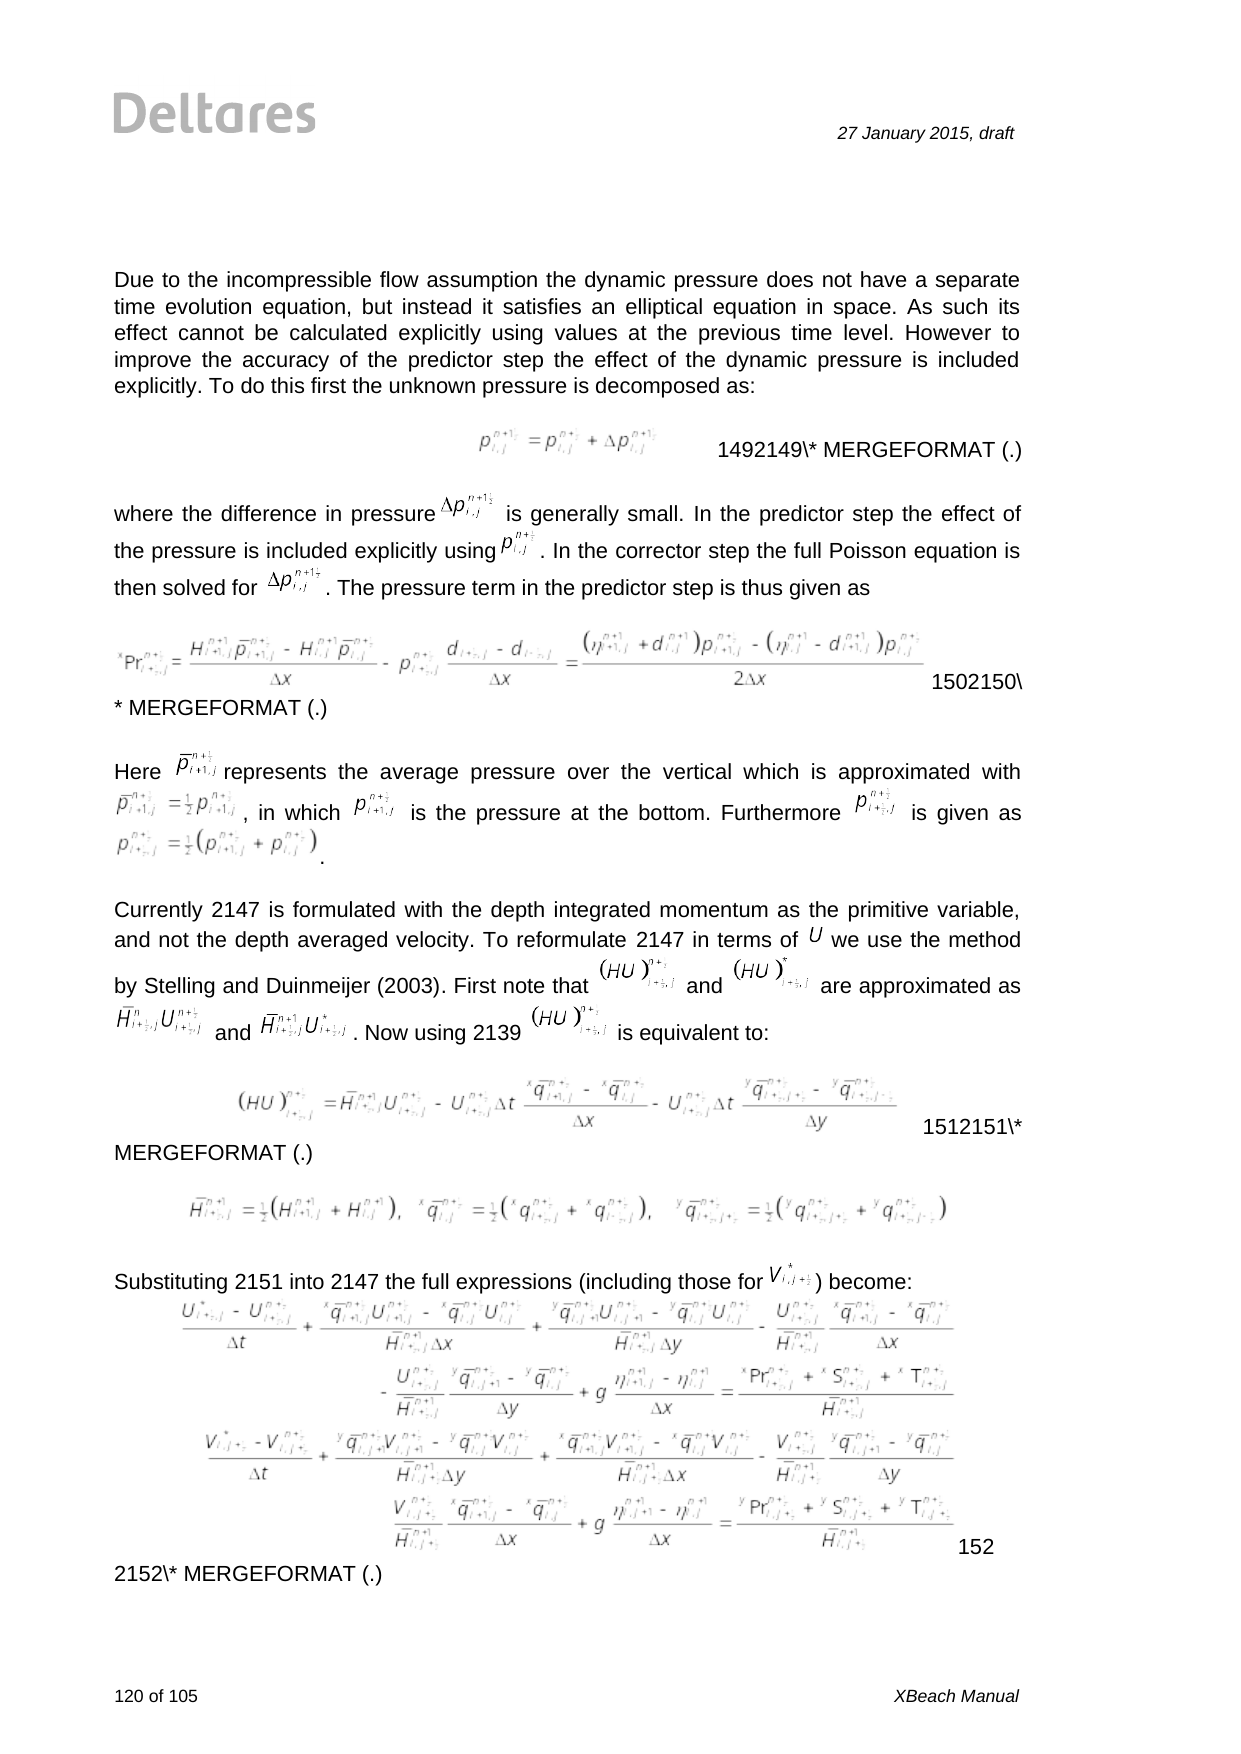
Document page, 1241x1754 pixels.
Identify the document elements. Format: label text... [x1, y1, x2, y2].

text where the difference in pressure is generally small. In the predictor step the effect of the pressure is included explicitly using. In the corrector step the full Poisson equation is then solved for . The pressure term in the predictor step is thus given as [114, 489, 1022, 600]
picture [113, 75, 315, 133]
text Currently is formulated with the depth integrated momentum as the primitive variable, and not the depth averaged velocity. To reformulate in terms of we use the method by Stelling and Duinmeijer (2003). First note that and are approximated as and . Now using is equivalent to: [114, 896, 1022, 1045]
text Here represents the average pressure over the vertical which is approximated with, in which is the pressure at the bottom. Furthermore is given as. [114, 747, 1022, 869]
text Due to the incompressible flow assumption the dynamic pressure does not have a separate time evolution equation, but instead it satisfies an elliptical equation in space. As such its effect cannot be calculated explicitly using values at the previous time level. However to improve the accuracy of the predictor step the effect of the dynamic pressure is included explicitly. To do this first the unknown pressure is decomposed as: [114, 266, 1022, 399]
text Substituting into the full expressions (including those for ) become: [815, 1258, 1022, 1294]
text Substituting into the full expressions (including those for ) become: [114, 1258, 819, 1294]
